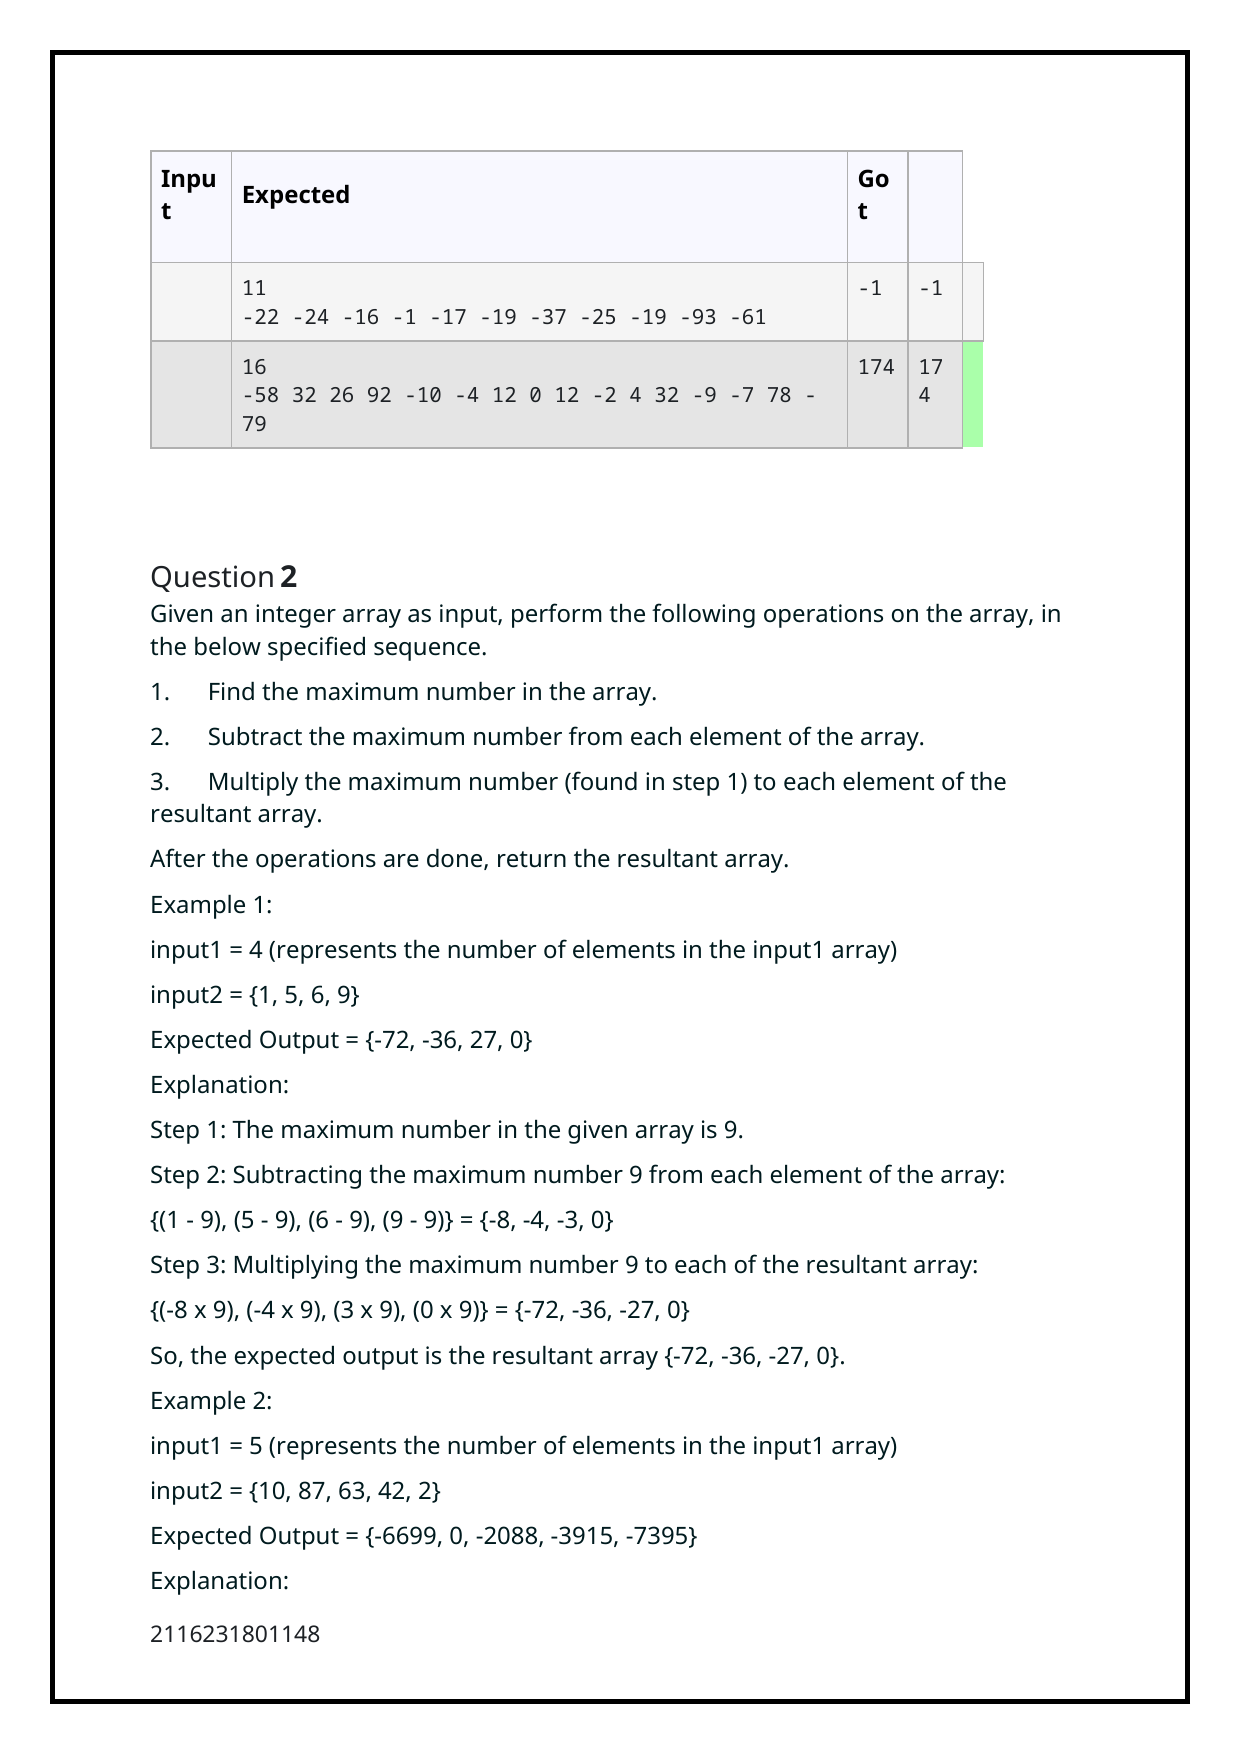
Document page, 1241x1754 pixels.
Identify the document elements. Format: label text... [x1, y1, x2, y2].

subtitle Question 2 [150, 556, 1090, 597]
text After the operations are done, return the resultant array. [150, 842, 1090, 875]
text 1. Find the maximum number in the array. [150, 674, 1090, 707]
text input1 = 4 (represents the number of elements in the input1 array) [150, 932, 1090, 965]
text Example 2: [150, 1383, 1090, 1416]
text input2 = {10, 87, 63, 42, 2} [150, 1474, 1090, 1506]
text input1 = 5 (represents the number of elements in the input1 array) [150, 1429, 1090, 1461]
table_cell -1 [909, 263, 962, 340]
text 3. Multiply the maximum number (found in step 1) to each element of the resultant array. [150, 764, 1090, 830]
table_cell 174 [909, 342, 962, 447]
table_cell [963, 342, 983, 447]
text Step 3: Multiplying the maximum number 9 to each of the resultant array: [150, 1248, 1090, 1281]
text Example 1: [150, 887, 1090, 920]
table_cell [152, 263, 231, 340]
text {(-8 x 9), (-4 x 9), (3 x 9), (0 x 9)} = {-72, -36, -27, 0} [150, 1293, 1090, 1326]
table_header Got [848, 152, 907, 262]
table_cell 11 -22 -24 -16 -1 -17 -19 -37 -25 -19 -93 -61 [232, 263, 847, 340]
text 2. Subtract the maximum number from each element of the array. [150, 719, 1090, 752]
text Expected Output = {-6699, 0, -2088, -3915, -7395} [150, 1519, 1090, 1551]
table_cell -1 [848, 263, 907, 340]
text Given an integer array as input, perform the following operations on the array, in the below specified sequence. [150, 597, 1090, 662]
table_cell [152, 342, 231, 447]
text Expected Output = {-72, -36, 27, 0} [150, 1023, 1090, 1055]
text {(1 - 9), (5 - 9), (6 - 9), (9 - 9)} = {-8, -4, -3, 0} [150, 1203, 1090, 1236]
table_cell 174 [848, 342, 907, 447]
table_header Input [152, 152, 231, 262]
text So, the expected output is the resultant array {-72, -36, -27, 0}. [150, 1338, 1090, 1371]
table_header Expected [232, 152, 847, 262]
table_header [909, 152, 962, 262]
table_cell [963, 263, 983, 340]
text Explanation: [150, 1068, 1090, 1100]
table_cell 16 -58 32 26 92 -10 -4 12 0 12 -2 4 32 -9 -7 78 -79 [232, 342, 847, 447]
text input2 = {1, 5, 6, 9} [150, 978, 1090, 1010]
text Explanation: [150, 1564, 1090, 1597]
text Step 2: Subtracting the maximum number 9 from each element of the array: [150, 1158, 1090, 1191]
text Step 1: The maximum number in the given array is 9. [150, 1113, 1090, 1146]
